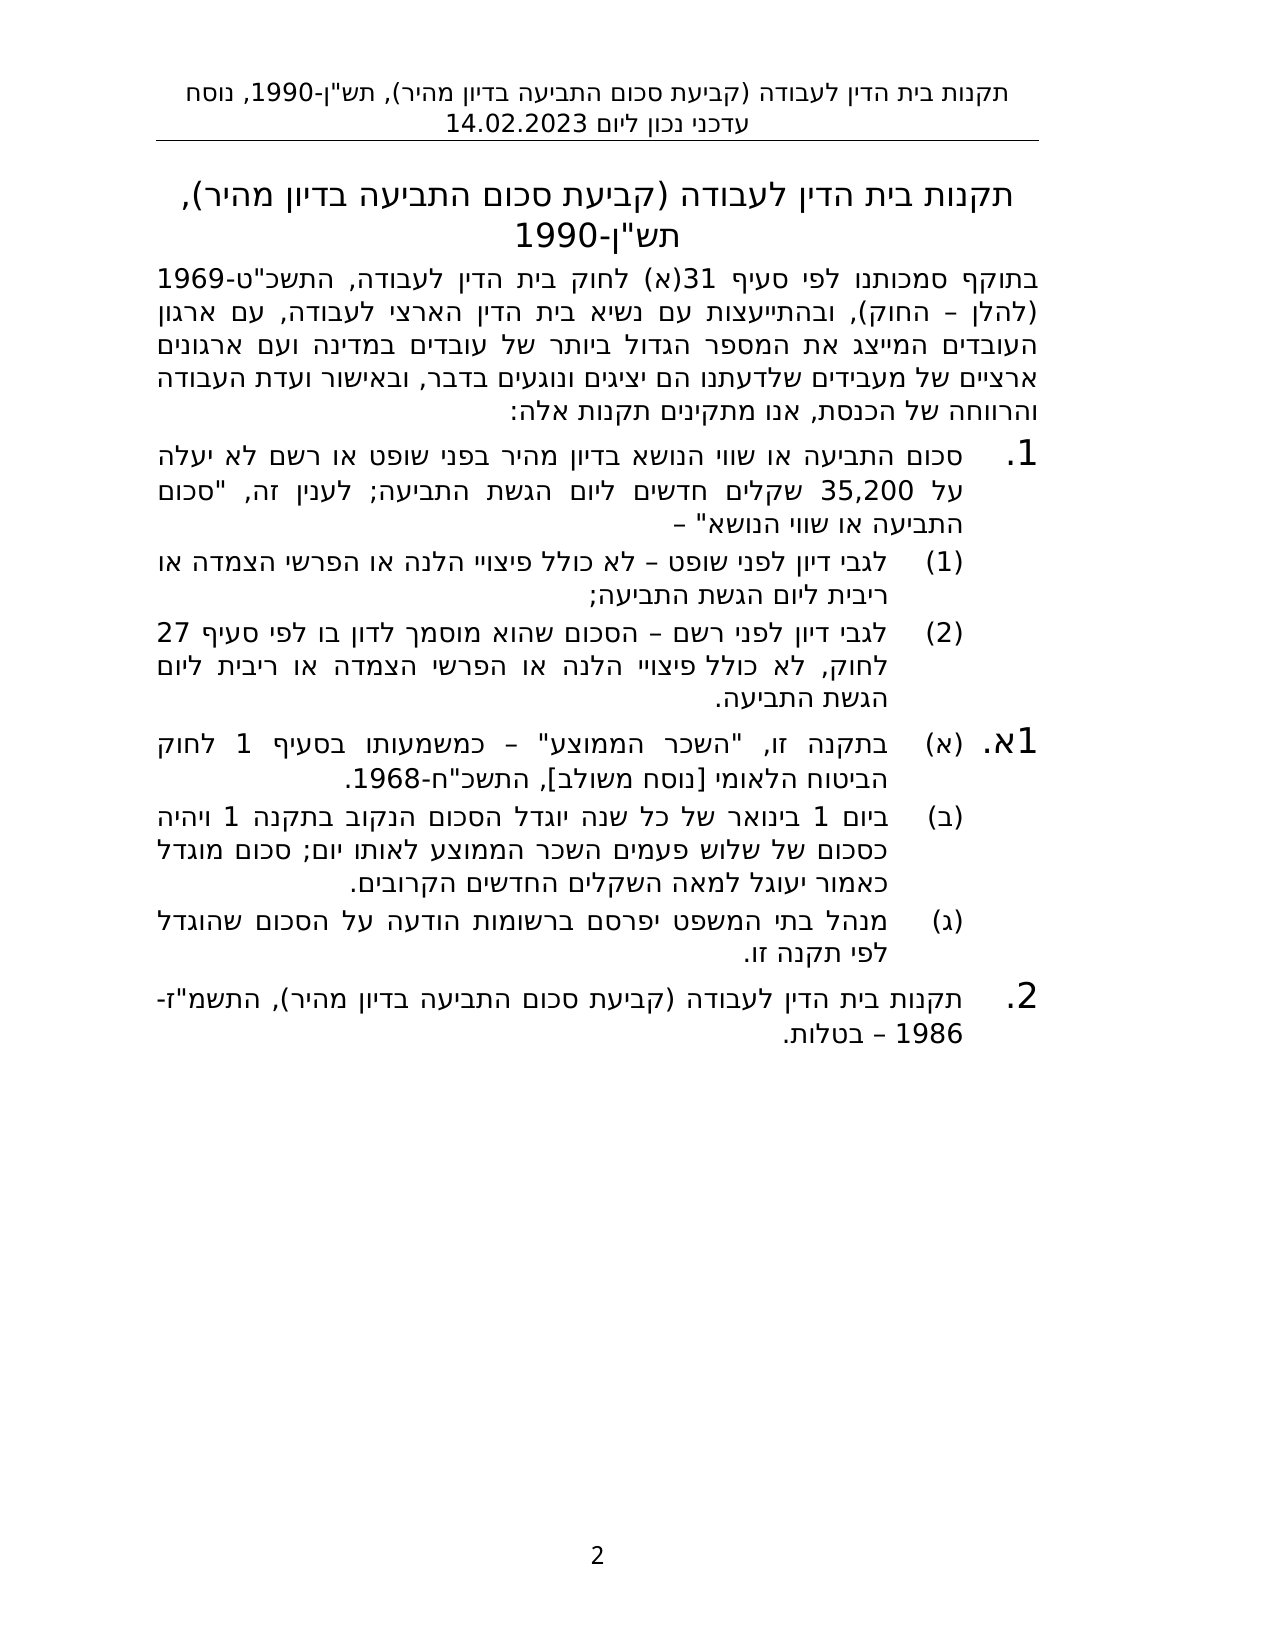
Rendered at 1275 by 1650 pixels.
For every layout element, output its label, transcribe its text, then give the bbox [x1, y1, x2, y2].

text (2) לגבי דיון לפני רשם – הסכום שהוא מוסמך לדון בו לפי סעיף 27 לחוק, לא כולל פיצויי הלנה או הפרשי הצמדה או ריבית ליום הגשת התביעה. [156, 623, 964, 720]
text תקנות בית הדין לעבודה (קביעת סכום התביעה בדיון מהיר), תש"ן-1990 [156, 182, 1039, 261]
text 2. תקנות בית הדין לעבודה (קביעת סכום התביעה בדיון מהיר), התשמ"ז-1986 – בטלות. [156, 982, 1039, 1056]
text (ג) מנהל בתי המשפט יפרסם ברשומות הודעה על הסכום שהוגדל לפי תקנה זו. [156, 911, 964, 975]
text (1) לגבי דיון לפני שופט – לא כולל פיצויי הלנה או הפרשי הצמדה או ריבית ליום הגשת התביעה; [156, 552, 964, 617]
text 1. סכום התביעה או שווי הנושא בדיון מהיר בפני שופט או רשם לא יעלה על 35,200 שקלים חדשים ליום הגשת התביעה; לענין זה, "סכום התביעה או שווי הנושא" – [156, 439, 1039, 546]
text בתוקף סמכותנו לפי סעיף 31(א) לחוק בית הדין לעבודה, התשכ"ט-1969 (להלן – החוק), ובהתייעצות עם נשיא בית הדין הארצי לעבודה, עם ארגון העובדים המייצג את המספר הגדול ביותר של עובדים במדינה ועם ארגונים ארציים של מעבידים שלדעתנו הם יציגים ונוגעים בדבר, ובאישור ועדת העבודה והרווחה של הכנסת, אנו מתקינים תקנות אלה: [156, 270, 1039, 432]
text (ב) ביום 1 בינואר של כל שנה יוגדל הסכום הנקוב בתקנה 1 ויהיה כסכום של שלוש פעמים השכר הממוצע לאותו יום; סכום מוגדל כאמור יעוגל למאה השקלים החדשים הקרובים. [156, 807, 964, 904]
text 1א. (א) בתקנה זו, "השכר הממוצע" – כמשמעותו בסעיף 1 לחוק הביטוח הלאומי [נוסח משולב], התשכ"ח-1968. [156, 727, 1039, 801]
